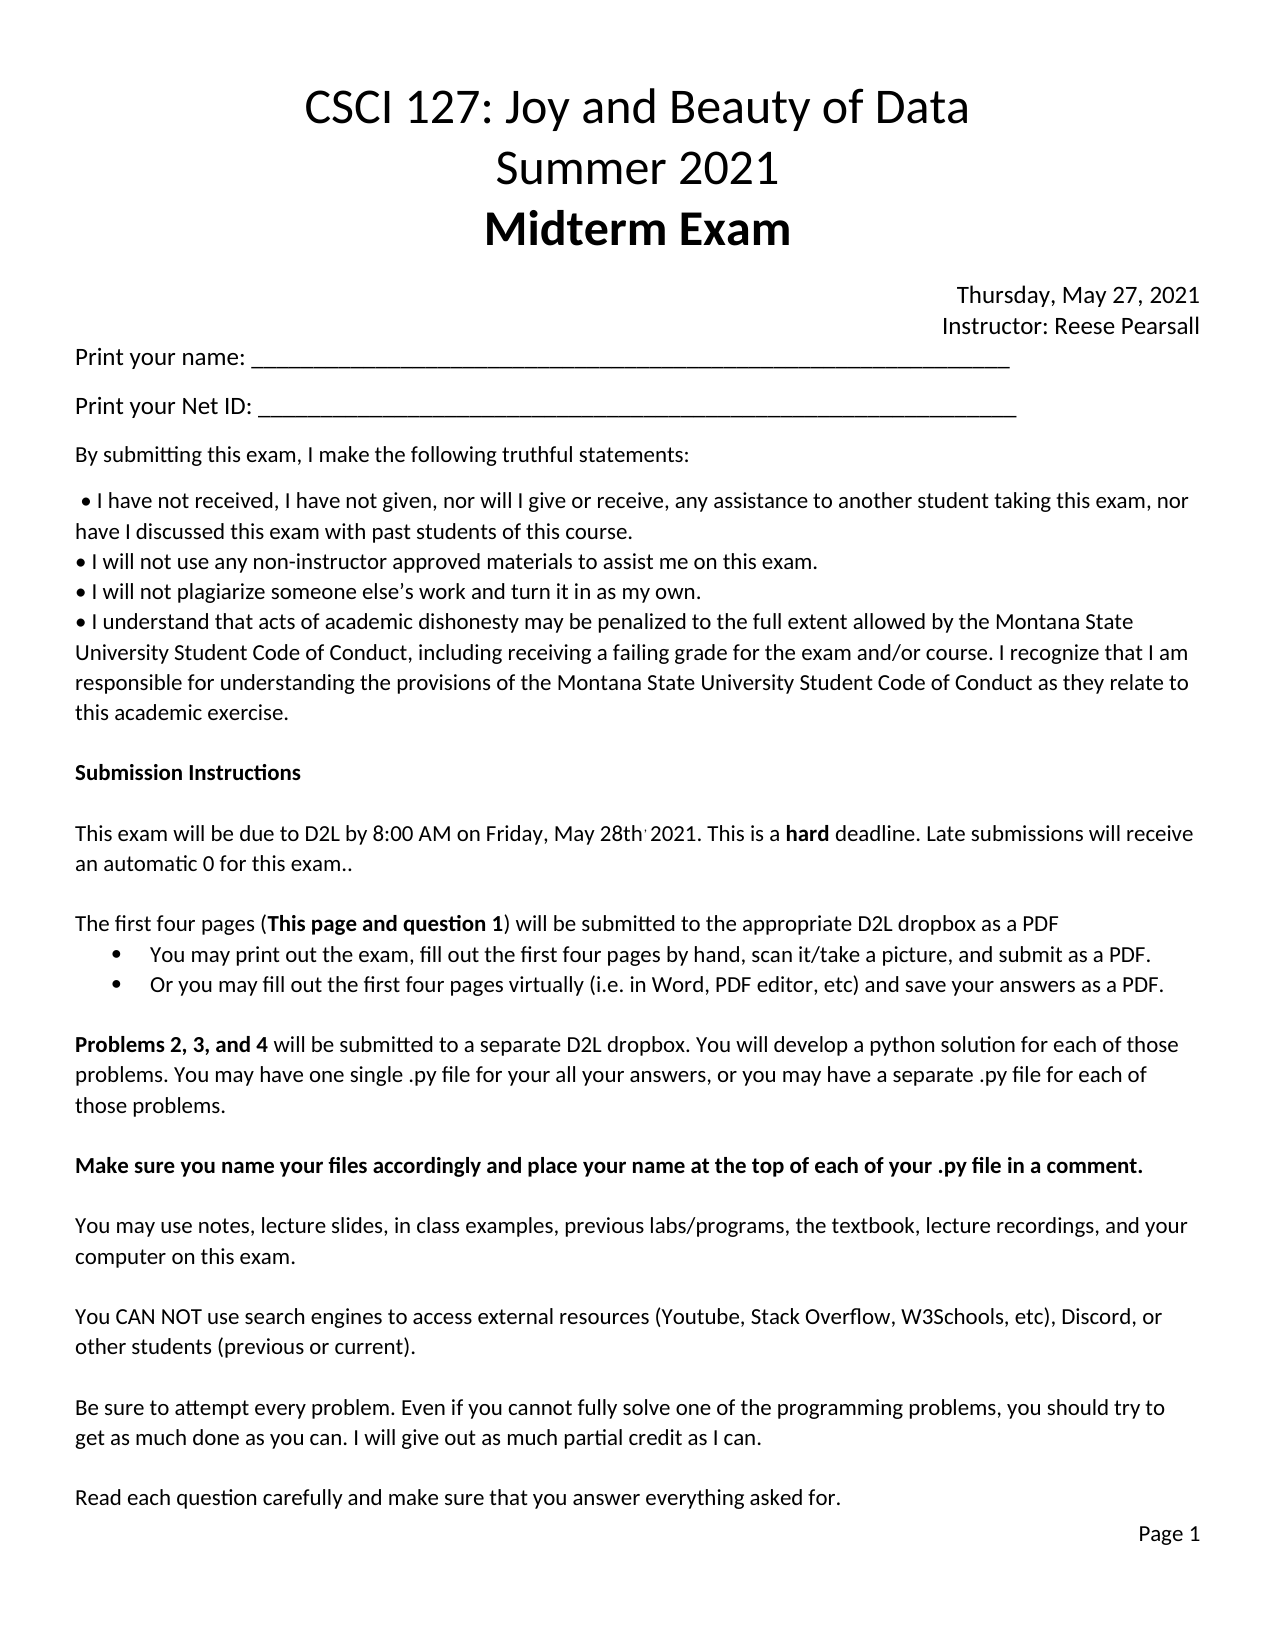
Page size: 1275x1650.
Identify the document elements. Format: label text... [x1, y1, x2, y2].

list Or you may fill out the first four pages virtually (i.e. in Word, PDF editor, etc) and save your answers as a PDF. [112, 970, 1200, 998]
text Print your name: _____________________________________________________________ [75, 341, 1200, 371]
text • I will not use any non-instructor approved materials to assist me on this exam. [75, 547, 1200, 575]
text CSCI 127: Joy and Beauty of Data [75, 75, 1200, 136]
text Make sure you name your files accordingly and place your name at the top of each of your .py file in a comment. [75, 1151, 1200, 1179]
list You may print out the exam, fill out the first four pages by hand, scan it/take a picture, and submit as a PDF. [112, 940, 1200, 968]
text • I will not plagiarize someone else’s work and turn it in as my own. [75, 577, 1200, 605]
text Be sure to attempt every problem. Even if you cannot fully solve one of the programming problems, you should try to get as much done as you can. I will give out as much partial credit as I can. [75, 1393, 1200, 1451]
text Print your Net ID: _____________________________________________________________ [75, 390, 1200, 421]
text This exam will be due to D2L by 8:00 AM on Friday, May 28th, 2021. This is a hard deadline. Late submissions will receive an automatic 0 for this exam.. [75, 819, 1200, 877]
text • I understand that acts of academic dishonesty may be penalized to the full extent allowed by the Montana State University Student Code of Conduct, including receiving a failing grade for the exam and/or course. I recognize that I am responsible for understanding the provisions of the Montana State University Student Code of Conduct as they relate to this academic exercise. [75, 607, 1200, 726]
text • I have not received, I have not given, nor will I give or receive, any assistance to another student taking this exam, nor have I discussed this exam with past students of this course. [75, 487, 1200, 545]
text Submission Instructions [75, 758, 1200, 787]
text You CAN NOT use search engines to access external resources (Youtube, Stack Overflow, W3Schools, etc), Discord, or other students (previous or current). [75, 1302, 1200, 1361]
text Midterm Exam [75, 197, 1200, 258]
text Summer 2021 [75, 136, 1200, 197]
text Read each question carefully and make sure that you answer everything asked for. [75, 1483, 1200, 1512]
text The first four pages (This page and question 1) will be submitted to the appropriate D2L dropbox as a PDF [75, 909, 1200, 938]
text You may use notes, lecture slides, in class examples, previous labs/programs, the textbook, lecture recordings, and your computer on this exam. [75, 1212, 1200, 1270]
text Problems 2, 3, and 4 will be submitted to a separate D2L dropbox. You will develop a python solution for each of those problems. You may have one single .py file for your all your answers, or you may have a separate .py file for each of those problems. [75, 1030, 1200, 1119]
text Thursday, May 27, 2021 [75, 279, 1200, 310]
text Instructor: Reese Pearsall [75, 310, 1200, 341]
text By submitting this exam, I make the following truthful statements: [75, 440, 1200, 468]
